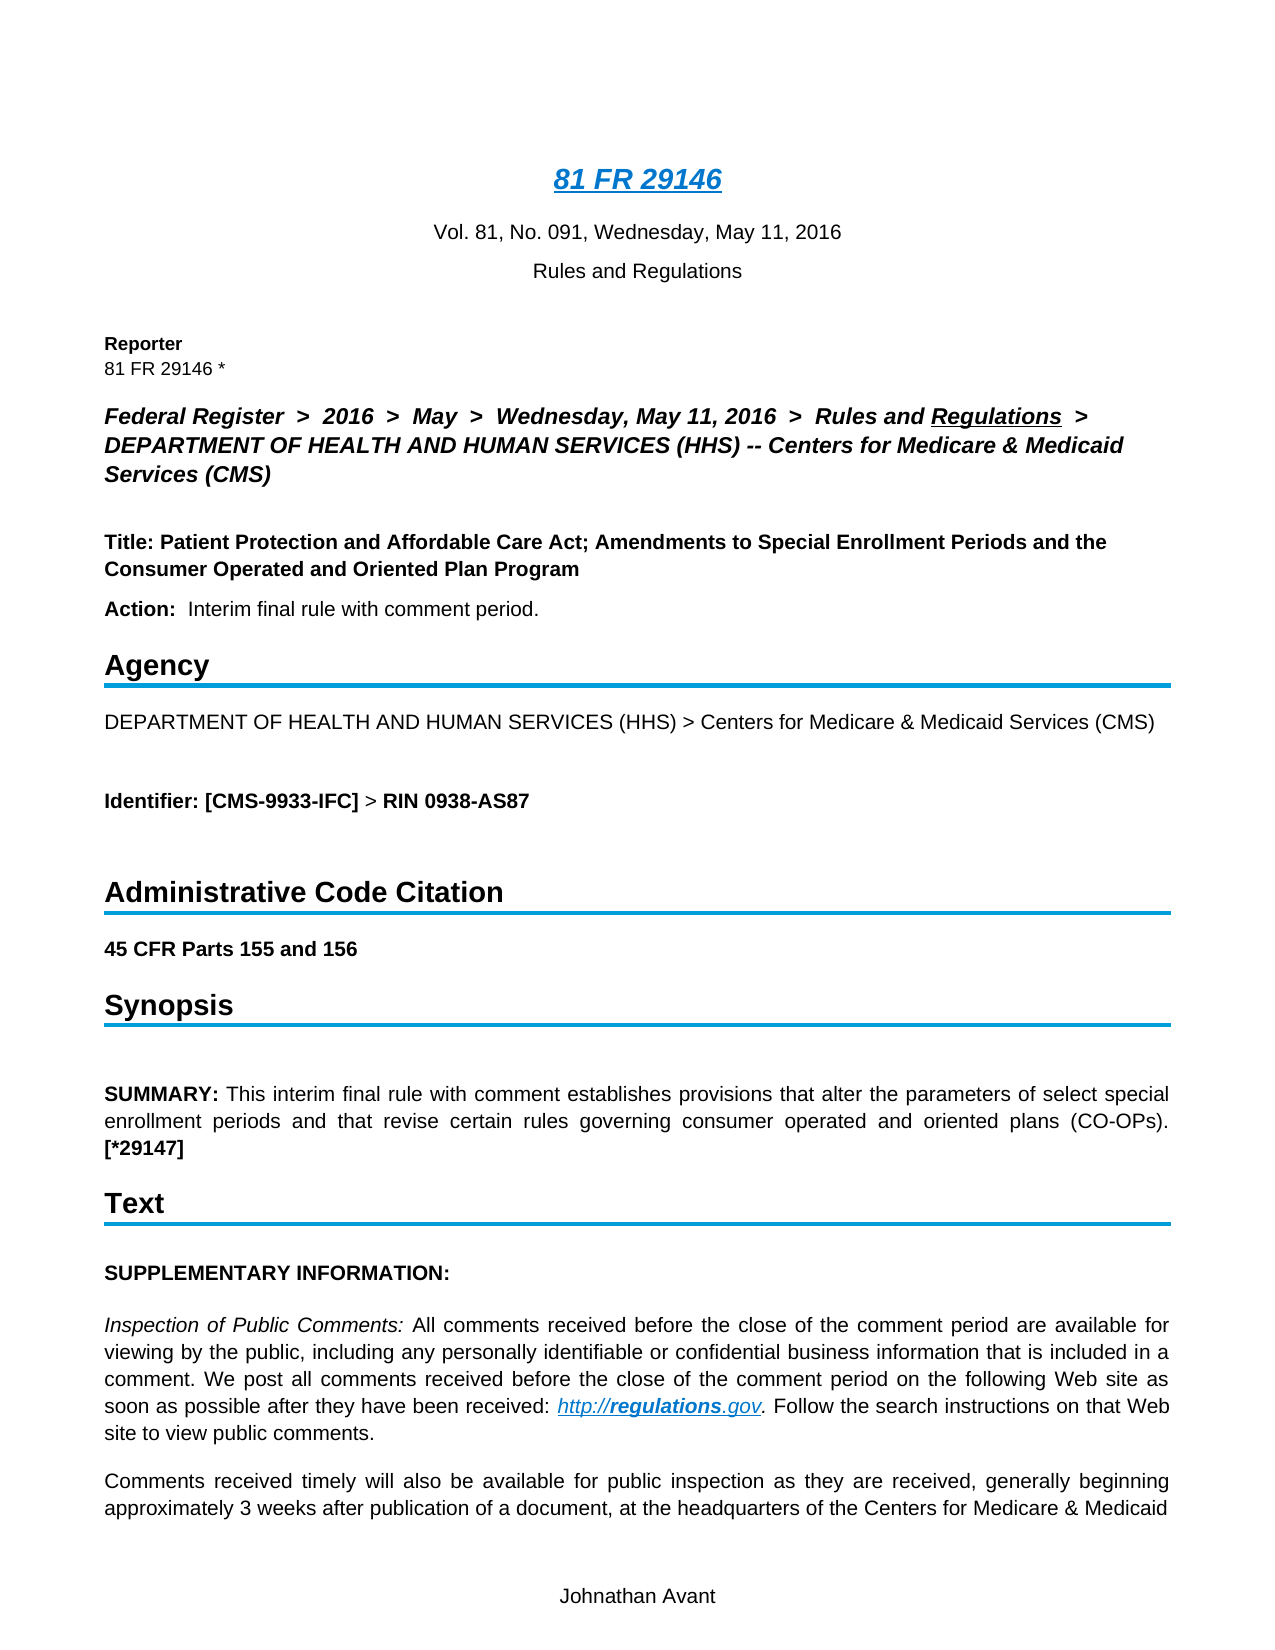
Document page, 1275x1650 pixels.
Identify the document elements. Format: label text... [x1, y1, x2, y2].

text 45 CFR Parts 155 and 156 [104, 933, 1171, 961]
text Administrative Code Citation [104, 838, 1171, 908]
text Rules and Regulations [104, 256, 1171, 283]
text Inspection of Public Comments: All comments received before the close of the comment period are available for viewing by the public, including any personally identifiable or confidential business information that is included in a comment. We post all comments received before the close of the comment period on the following Web site as soon as possible after they have been received: http://regulations.gov. Follow the search instructions on that Web site to view public comments. [104, 1310, 1171, 1445]
text Agency [104, 646, 1171, 681]
text 81 FR 29146 * [104, 354, 1171, 379]
text DEPARTMENT OF HEALTH AND HUMAN SERVICES (HHS) > Centers for Medicare & Medicaid Services (CMS) [104, 706, 1171, 733]
text Synopsis [104, 986, 1171, 1021]
text Vol. 81, No. 091, Wednesday, May 11, 2016 [104, 217, 1171, 244]
text SUMMARY: This interim final rule with comment establishes provisions that alter the parameters of select special enrollment periods and that revise certain rules governing consumer operated and oriented plans (CO-OPs). [*29147] [104, 1078, 1171, 1160]
text Text [104, 1185, 1171, 1220]
text Title: Patient Protection and Affordable Care Act; Amendments to Special Enrollment Periods and the Consumer Operated and Oriented Plan Program [104, 500, 1171, 581]
text SUPPLEMENTARY INFORMATION: [104, 1258, 1171, 1285]
text Federal Register > 2016 > May > Wednesday, May 11, 2016 > Rules and Regulations > DEPARTMENT OF HEALTH AND HUMAN SERVICES (HHS) -- Centers for Medicare & Medicaid Services (CMS) [104, 400, 1171, 487]
text Identifier: [CMS-9933-IFC] > RIN 0938-AS87 [104, 758, 1171, 813]
text Action: Interim final rule with comment period. [104, 594, 1171, 621]
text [104, 1466, 1171, 1520]
subtitle 81 FR 29146 [104, 160, 1171, 196]
text Reporter [104, 329, 1171, 354]
